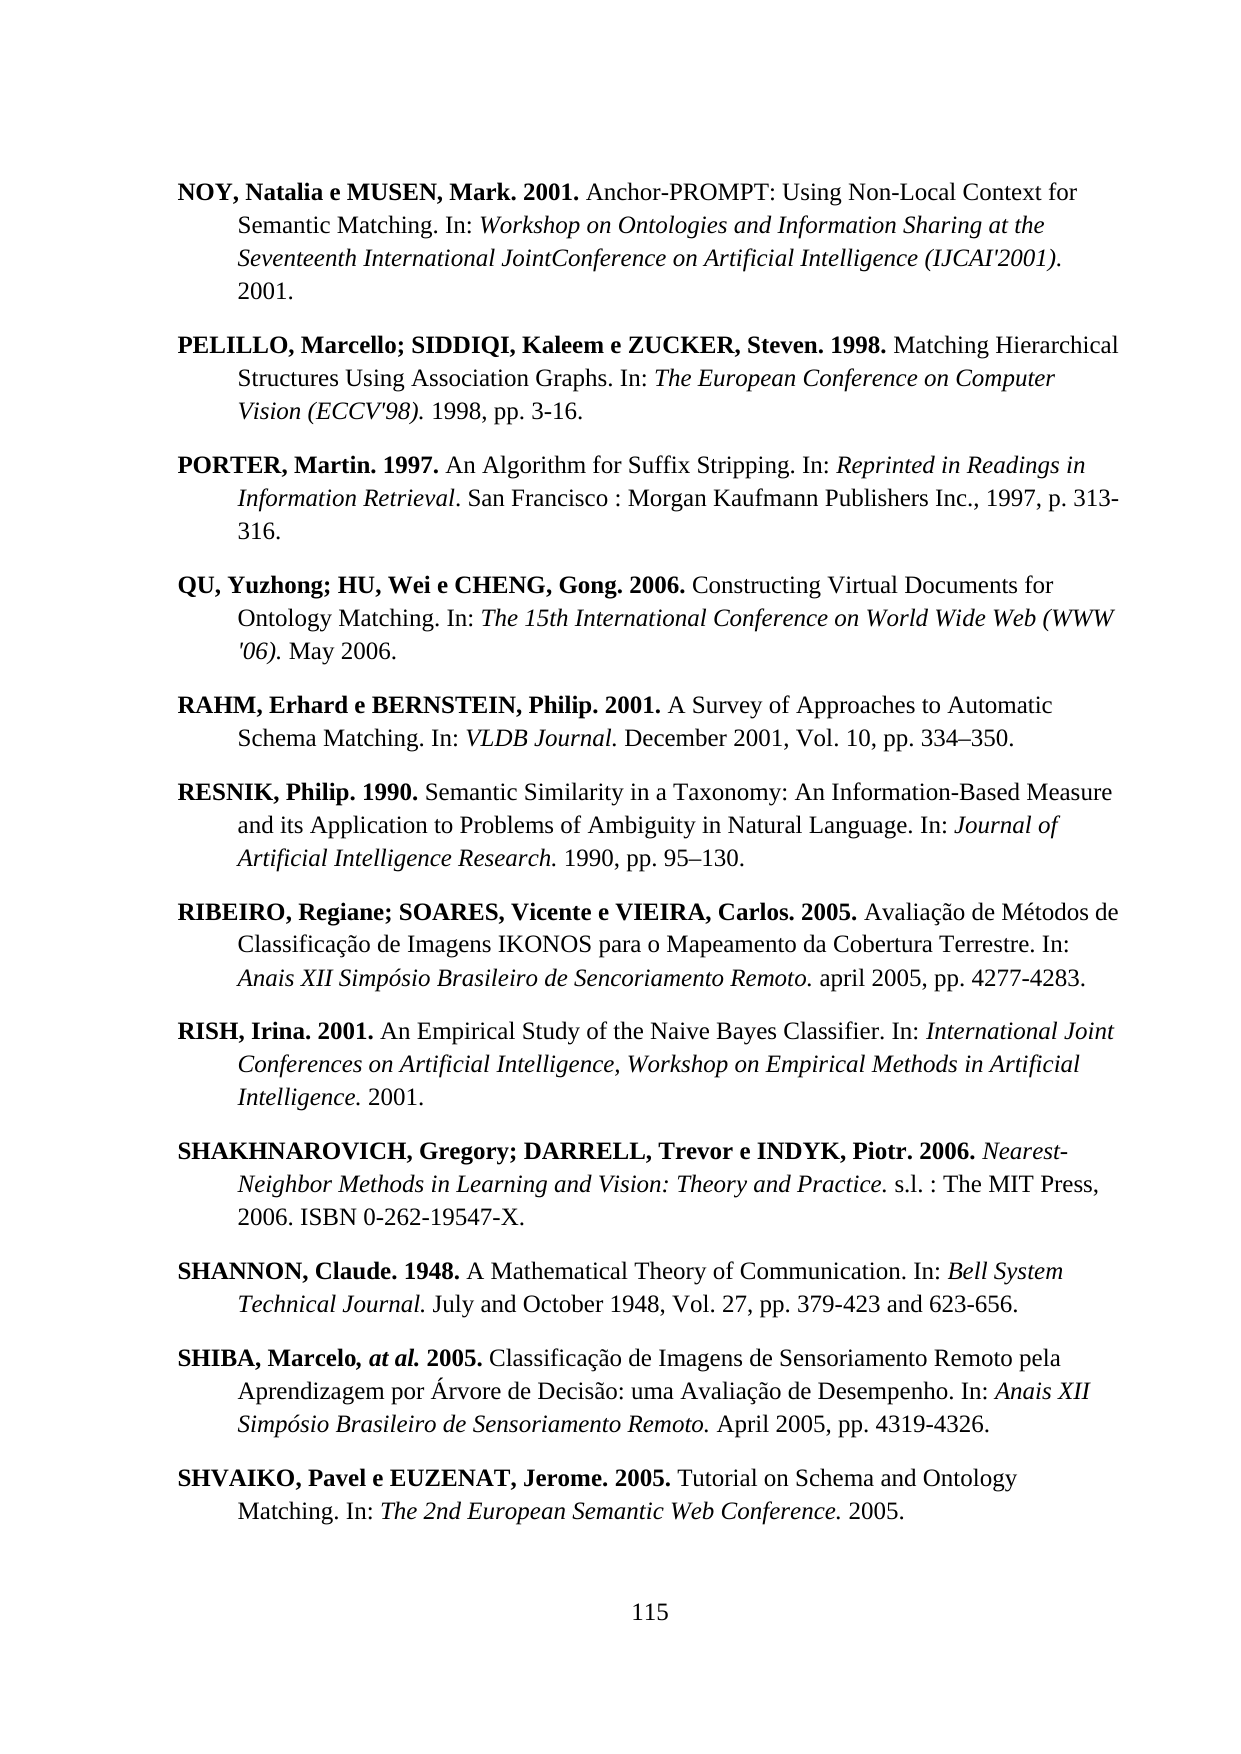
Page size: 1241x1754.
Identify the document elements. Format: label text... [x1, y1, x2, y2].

text SHANNON, Claude. 1948. A Mathematical Theory of Communication. In: Bell System Technical Journal. July and October 1948, Vol. 27, pp. 379-423 and 623-656. [177, 1256, 1122, 1318]
text SHVAIKO, Pavel e EUZENAT, Jerome. 2005. Tutorial on Schema and Ontology Matching. In: The 2nd European Semantic Web Conference. 2005. [177, 1463, 1122, 1525]
text PORTER, Martin. 1997. An Algorithm for Suffix Stripping. In: Reprinted in Readings in Information Retrieval. San Francisco : Morgan Kaufmann Publishers Inc., 1997, p. 313-316. [177, 450, 1122, 545]
text PELILLO, Marcello; SIDDIQI, Kaleem e ZUCKER, Steven. 1998. Matching Hierarchical Structures Using Association Graphs. In: The European Conference on Computer Vision (ECCV'98). 1998, pp. 3-16. [177, 330, 1122, 425]
text NOY, Natalia e MUSEN, Mark. 2001. Anchor-PROMPT: Using Non-Local Context for Semantic Matching. In: Workshop on Ontologies and Information Sharing at the Seventeenth International JointConference on Artificial Intelligence (IJCAI'2001). 2001. [177, 177, 1122, 305]
text SHIBA, Marcelo, at al. 2005. Classificação de Imagens de Sensoriamento Remoto pela Aprendizagem por Árvore de Decisão: uma Avaliação de Desempenho. In: Anais XII Simpósio Brasileiro de Sensoriamento Remoto. April 2005, pp. 4319-4326. [177, 1343, 1122, 1438]
text QU, Yuzhong; HU, Wei e CHENG, Gong. 2006. Constructing Virtual Documents for Ontology Matching. In: The 15th International Conference on World Wide Web (WWW '06). May 2006. [177, 570, 1122, 665]
text RAHM, Erhard e BERNSTEIN, Philip. 2001. A Survey of Approaches to Automatic Schema Matching. In: VLDB Journal. December 2001, Vol. 10, pp. 334–350. [177, 690, 1122, 752]
text RIBEIRO, Regiane; SOARES, Vicente e VIEIRA, Carlos. 2005. Avaliação de Métodos de Classificação de Imagens IKONOS para o Mapeamento da Cobertura Terrestre. In: Anais XII Simpósio Brasileiro de Sencoriamento Remoto. april 2005, pp. 4277-4283. [177, 897, 1122, 991]
text RISH, Irina. 2001. An Empirical Study of the Naive Bayes Classifier. In: International Joint Conferences on Artificial Intelligence, Workshop on Empirical Methods in Artificial Intelligence. 2001. [177, 1016, 1122, 1111]
text SHAKHNAROVICH, Gregory; DARRELL, Trevor e INDYK, Piotr. 2006. Nearest-Neighbor Methods in Learning and Vision: Theory and Practice. s.l. : The MIT Press, 2006. ISBN 0-262-19547-X. [177, 1136, 1122, 1231]
text RESNIK, Philip. 1990. Semantic Similarity in a Taxonomy: An Information-Based Measure and its Application to Problems of Ambiguity in Natural Language. In: Journal of Artificial Intelligence Research. 1990, pp. 95–130. [177, 777, 1122, 871]
